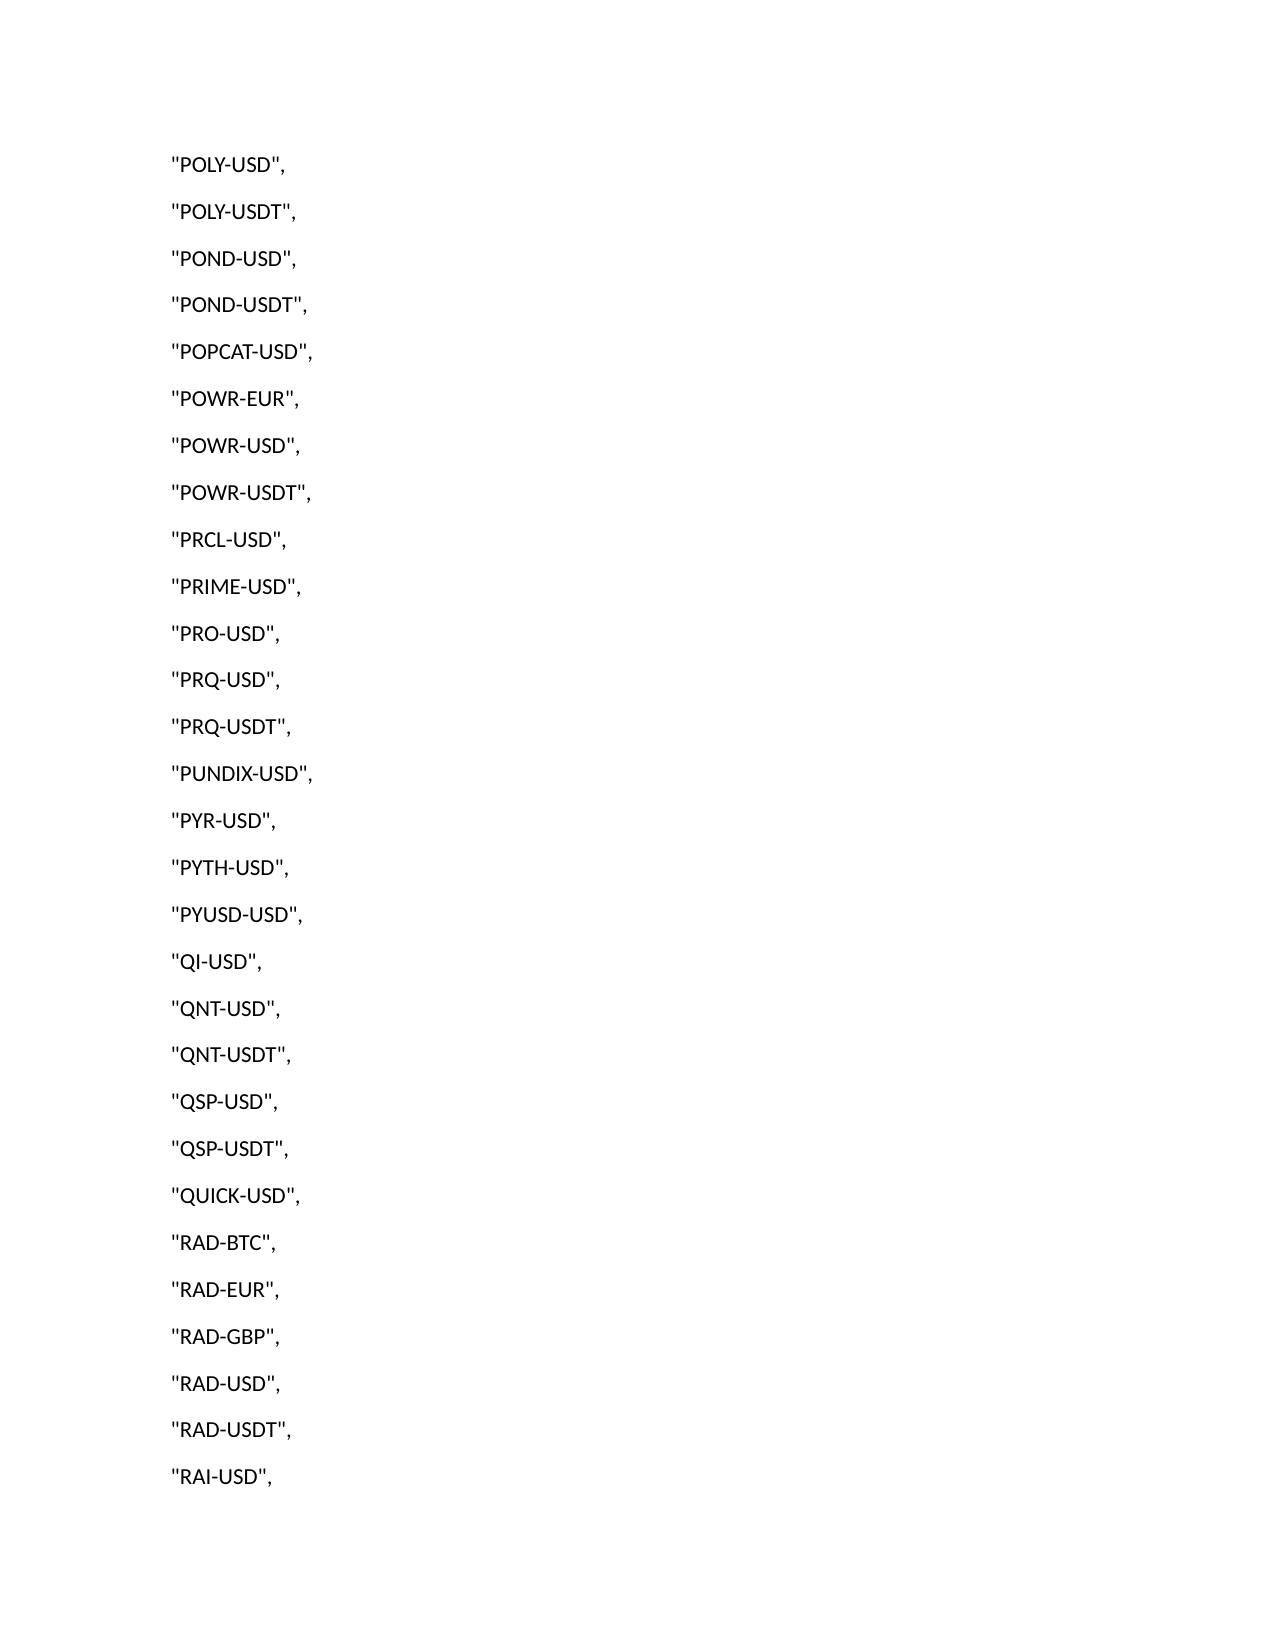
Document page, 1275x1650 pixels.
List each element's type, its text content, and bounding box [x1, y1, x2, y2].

text "PRCL-USD", [150, 525, 1125, 553]
text "PYTH-USD", [150, 853, 1125, 881]
text "RAI-USD", [150, 1462, 1125, 1491]
text "RAD-USD", [150, 1369, 1125, 1397]
text "PRQ-USD", [150, 666, 1125, 694]
text "PYR-USD", [150, 806, 1125, 834]
text "RAD-USDT", [150, 1416, 1125, 1444]
text "PRO-USD", [150, 619, 1125, 647]
text "QNT-USDT", [150, 1041, 1125, 1069]
text "PYUSD-USD", [150, 900, 1125, 928]
text "POWR-USD", [150, 431, 1125, 459]
text "QI-USD", [150, 947, 1125, 975]
text "PRQ-USDT", [150, 712, 1125, 741]
text "PRIME-USD", [150, 572, 1125, 600]
text "QNT-USD", [150, 994, 1125, 1022]
text "POWR-USDT", [150, 478, 1125, 506]
text "RAD-GBP", [150, 1322, 1125, 1350]
text "PUNDIX-USD", [150, 759, 1125, 787]
text "POLY-USDT", [150, 197, 1125, 225]
text "RAD-BTC", [150, 1228, 1125, 1256]
text "QSP-USDT", [150, 1134, 1125, 1162]
text "QUICK-USD", [150, 1181, 1125, 1209]
text "POLY-USD", [150, 150, 1125, 178]
text "RAD-EUR", [150, 1275, 1125, 1303]
text "QSP-USD", [150, 1087, 1125, 1116]
text "POND-USD", [150, 244, 1125, 272]
text "POPCAT-USD", [150, 337, 1125, 366]
text "POWR-EUR", [150, 384, 1125, 412]
text "POND-USDT", [150, 291, 1125, 319]
